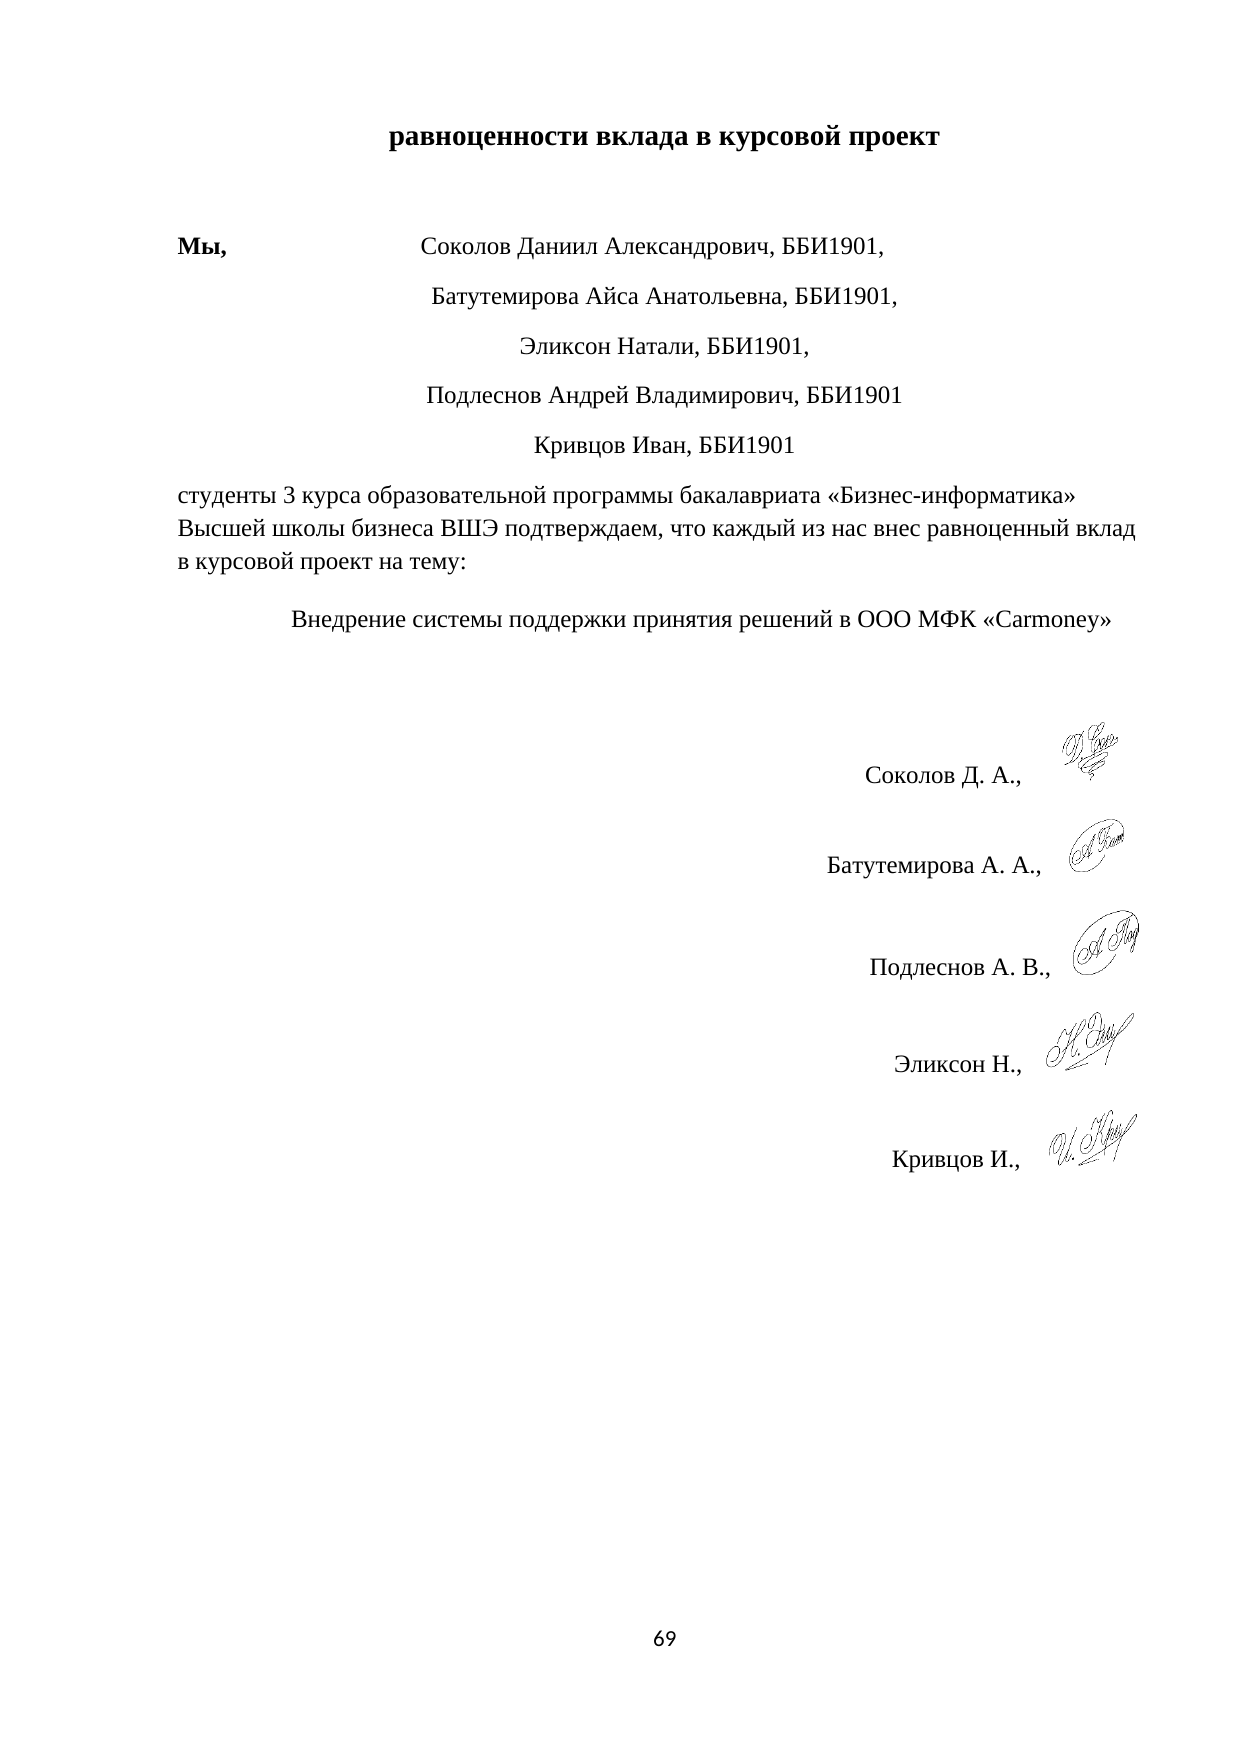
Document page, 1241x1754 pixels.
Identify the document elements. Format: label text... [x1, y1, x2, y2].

text Батутемирова А. А., [177, 818, 1152, 879]
text Внедрение системы поддержки принятия решений в ООО МФК «Carmoney» [177, 604, 1152, 633]
picture [1033, 1107, 1152, 1168]
text Подлеснов А. В., [177, 908, 1152, 981]
text Соколов Д. А., [177, 720, 1152, 788]
text Мы, Соколов Даниил Александрович, ББИ1901, [177, 231, 1152, 260]
text равноценности вклада в курсовой проект [177, 118, 1152, 152]
text Эликсон Натали, ББИ1901, [177, 331, 1152, 359]
picture [1042, 817, 1152, 874]
text Эликсон Н., [177, 1010, 1152, 1078]
text студенты 3 курса образовательной программы бакалавриата «Бизнес-информатика» Высшей школы бизнеса ВШЭ подтверждаем, что каждый из нас внес равноценный вклад в курсовой проект на тему: [177, 480, 1152, 574]
picture [1028, 1009, 1152, 1073]
text Кривцов И., [177, 1107, 1152, 1173]
text Кривцов Иван, ББИ1901 [177, 430, 1152, 459]
text Подлеснов Андрей Владимирович, ББИ1901 [177, 380, 1152, 409]
picture [1028, 720, 1152, 783]
text Батутемирова Айса Анатольевна, ББИ1901, [177, 281, 1152, 310]
picture [1051, 908, 1152, 976]
